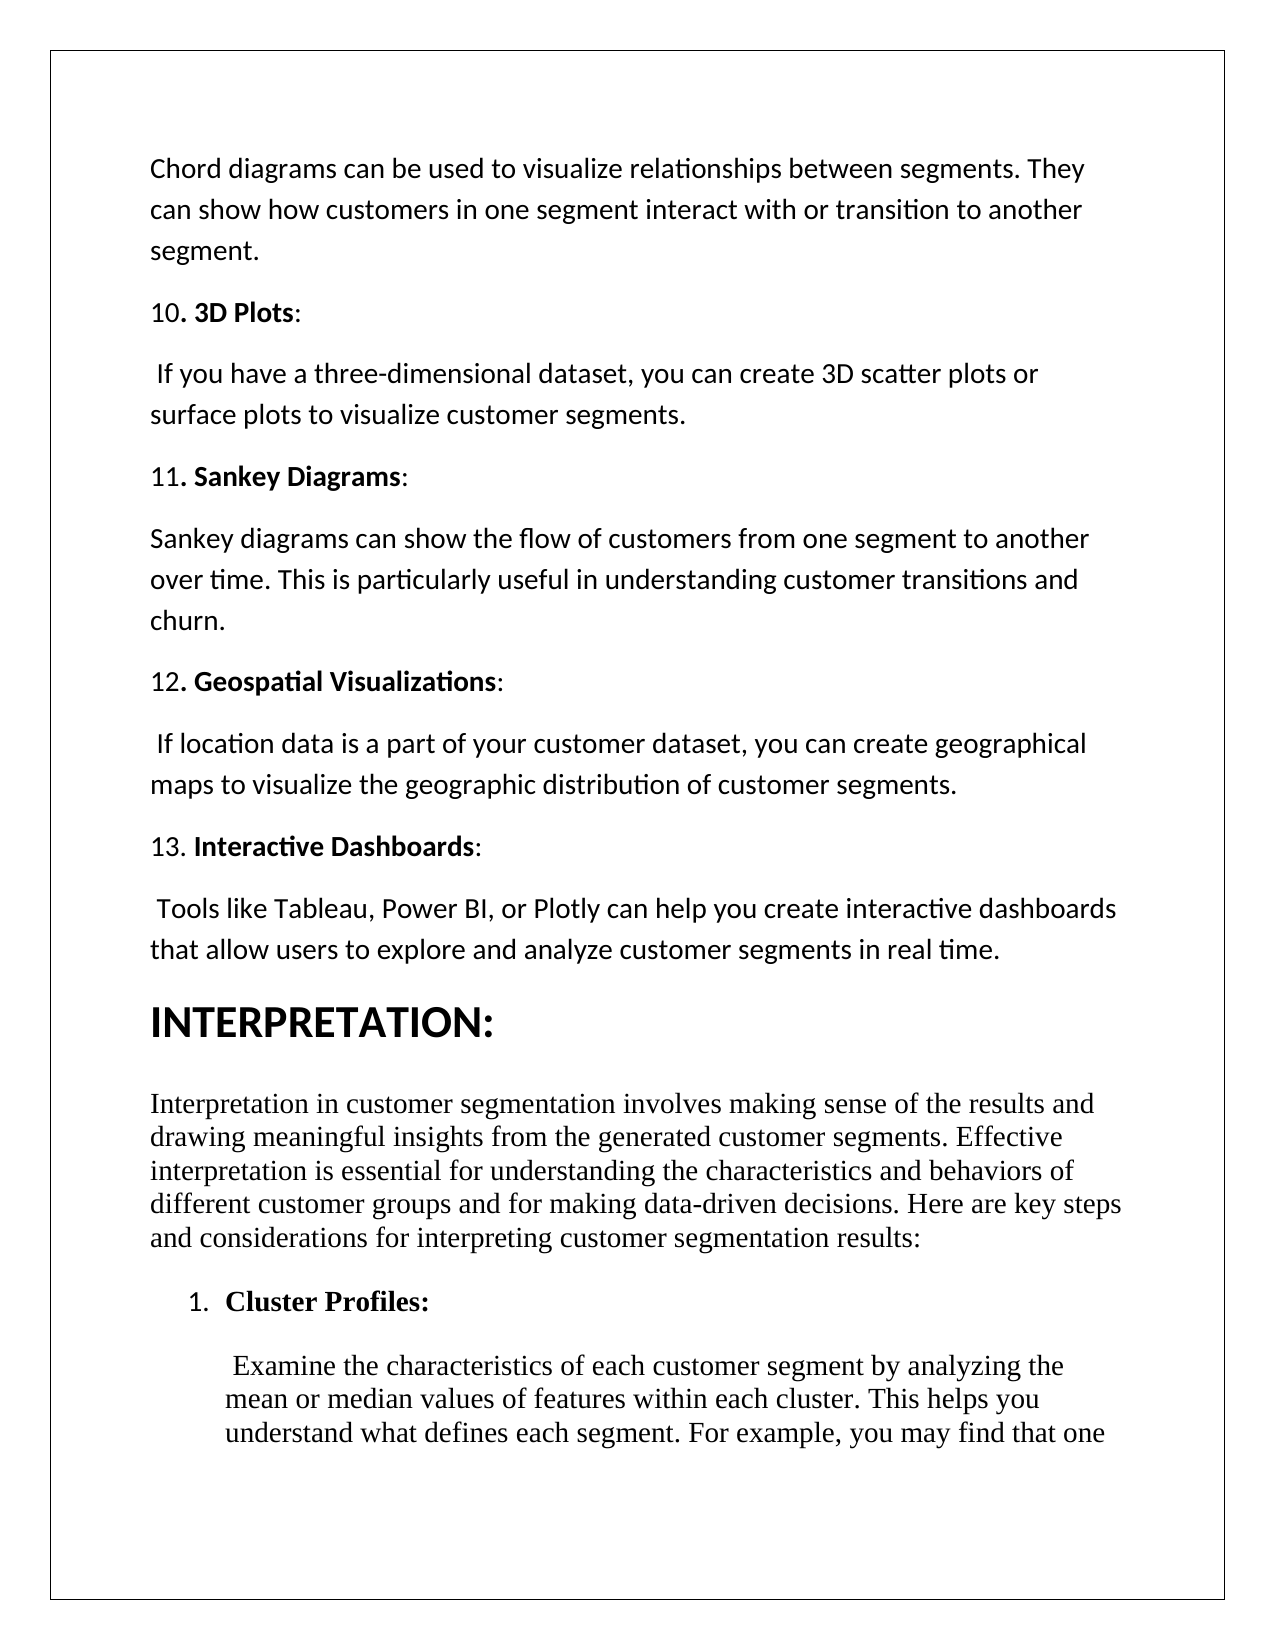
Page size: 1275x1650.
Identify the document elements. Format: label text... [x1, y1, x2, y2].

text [225, 1348, 1125, 1448]
text If location data is a part of your customer dataset, you can create geographical maps to visualize the geographic distribution of customer segments. [150, 725, 1125, 802]
text 12. Geospatial Visualizations: [150, 663, 1125, 699]
text Sankey diagrams can show the flow of customers from one segment to another over time. This is particularly useful in understanding customer transitions and churn. [150, 520, 1125, 637]
text 13. Interactive Dashboards: [150, 828, 1125, 864]
text 11. Sankey Diagrams: [150, 458, 1125, 494]
list Cluster Profiles: [187, 1283, 1125, 1318]
text Interpretation in customer segmentation involves making sense of the results and drawing meaningful insights from the generated customer segments. Effective interpretation is essential for understanding the characteristics and behaviors of different customer groups and for making data-driven decisions. Here are key steps and considerations for interpreting customer segmentation results: [150, 1086, 1125, 1254]
text If you have a three-dimensional dataset, you can create 3D scatter plots or surface plots to visualize customer segments. [150, 355, 1125, 432]
text Chord diagrams can be used to visualize relationships between segments. They can show how customers in one segment interact with or transition to another segment. [150, 150, 1125, 267]
text 10. 3D Plots: [150, 294, 1125, 329]
text Tools like Tableau, Power BI, or Plotly can help you create interactive dashboards that allow users to explore and analyze customer segments in real time. [150, 890, 1125, 966]
text INTERPRETATION: [150, 992, 1125, 1048]
